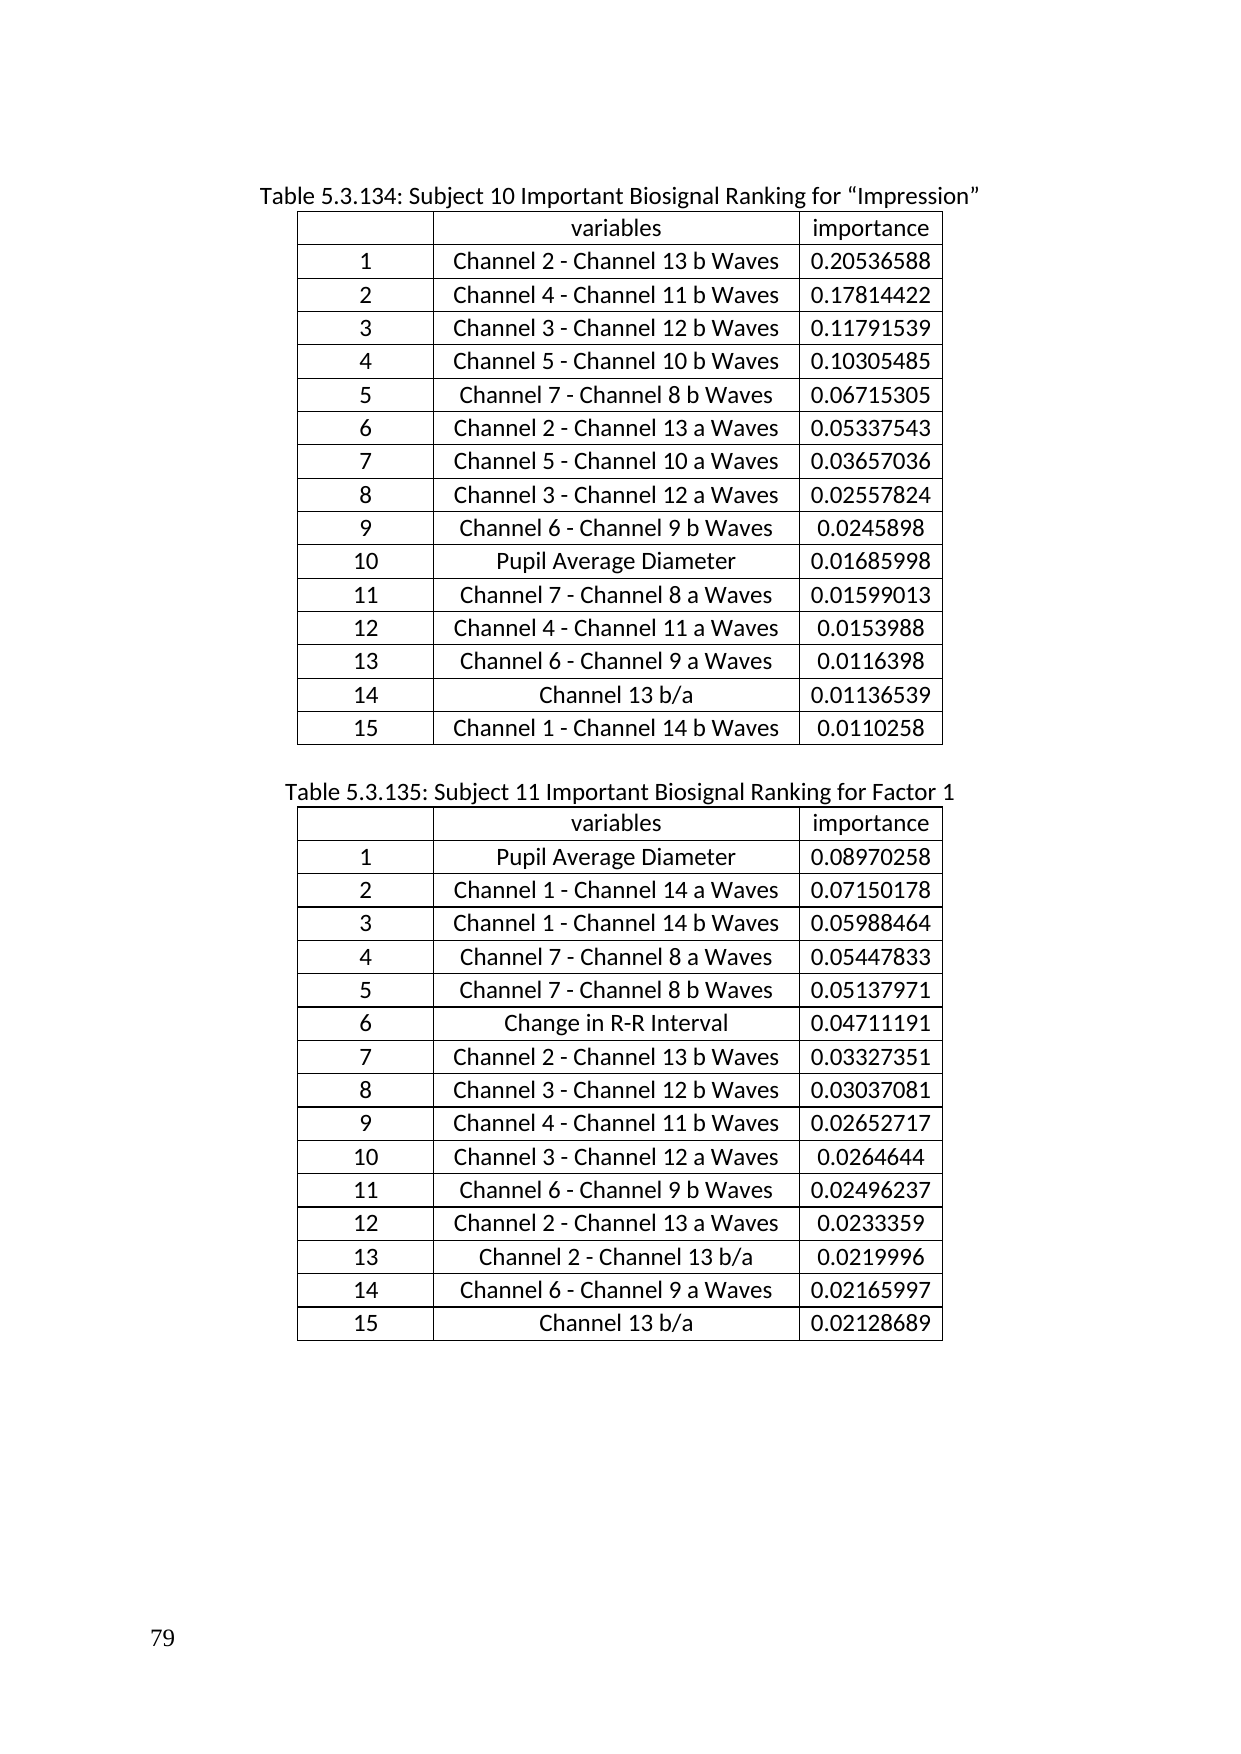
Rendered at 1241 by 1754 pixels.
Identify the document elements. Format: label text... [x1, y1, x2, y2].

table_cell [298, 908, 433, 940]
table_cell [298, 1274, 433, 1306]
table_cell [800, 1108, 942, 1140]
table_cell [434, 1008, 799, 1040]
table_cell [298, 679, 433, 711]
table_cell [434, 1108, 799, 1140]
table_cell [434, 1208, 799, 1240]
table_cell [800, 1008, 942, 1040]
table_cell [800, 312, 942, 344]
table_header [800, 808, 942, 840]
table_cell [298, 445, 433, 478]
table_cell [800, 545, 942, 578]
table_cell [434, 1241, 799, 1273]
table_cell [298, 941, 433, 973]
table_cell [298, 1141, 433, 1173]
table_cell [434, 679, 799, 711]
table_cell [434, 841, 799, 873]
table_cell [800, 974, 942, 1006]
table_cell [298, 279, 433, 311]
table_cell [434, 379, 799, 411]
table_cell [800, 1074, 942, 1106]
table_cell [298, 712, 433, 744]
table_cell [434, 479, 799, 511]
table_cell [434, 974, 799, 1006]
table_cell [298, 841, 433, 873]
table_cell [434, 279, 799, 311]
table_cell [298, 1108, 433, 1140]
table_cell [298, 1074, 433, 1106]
text Table 5.3.135: Subject 11 Important Biosignal Ranking for Factor 1 [150, 776, 1090, 806]
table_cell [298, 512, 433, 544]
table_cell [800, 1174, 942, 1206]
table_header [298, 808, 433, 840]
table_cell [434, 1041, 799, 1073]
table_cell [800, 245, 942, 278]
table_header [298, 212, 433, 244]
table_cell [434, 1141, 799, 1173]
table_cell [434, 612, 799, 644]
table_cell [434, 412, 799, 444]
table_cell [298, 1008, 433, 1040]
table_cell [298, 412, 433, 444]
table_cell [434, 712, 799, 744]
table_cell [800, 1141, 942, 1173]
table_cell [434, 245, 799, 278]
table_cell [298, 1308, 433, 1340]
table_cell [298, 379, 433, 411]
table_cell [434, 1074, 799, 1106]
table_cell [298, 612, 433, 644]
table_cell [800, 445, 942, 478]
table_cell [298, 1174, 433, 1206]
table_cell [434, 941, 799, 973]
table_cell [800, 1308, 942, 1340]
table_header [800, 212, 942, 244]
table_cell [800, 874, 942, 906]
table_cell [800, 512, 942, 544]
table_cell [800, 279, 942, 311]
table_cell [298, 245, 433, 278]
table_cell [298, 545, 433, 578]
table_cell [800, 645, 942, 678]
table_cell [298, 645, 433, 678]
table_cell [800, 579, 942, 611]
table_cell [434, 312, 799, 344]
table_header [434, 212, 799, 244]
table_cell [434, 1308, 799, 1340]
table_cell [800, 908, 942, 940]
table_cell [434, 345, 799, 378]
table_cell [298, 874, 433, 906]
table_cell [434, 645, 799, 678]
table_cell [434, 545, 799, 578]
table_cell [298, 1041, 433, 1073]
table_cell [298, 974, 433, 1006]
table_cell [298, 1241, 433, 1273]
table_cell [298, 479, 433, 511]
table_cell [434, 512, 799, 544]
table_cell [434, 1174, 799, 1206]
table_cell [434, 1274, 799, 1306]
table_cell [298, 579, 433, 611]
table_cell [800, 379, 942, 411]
text Table 5.3.134: Subject 10 Important Biosignal Ranking for “Impression” [150, 181, 1090, 211]
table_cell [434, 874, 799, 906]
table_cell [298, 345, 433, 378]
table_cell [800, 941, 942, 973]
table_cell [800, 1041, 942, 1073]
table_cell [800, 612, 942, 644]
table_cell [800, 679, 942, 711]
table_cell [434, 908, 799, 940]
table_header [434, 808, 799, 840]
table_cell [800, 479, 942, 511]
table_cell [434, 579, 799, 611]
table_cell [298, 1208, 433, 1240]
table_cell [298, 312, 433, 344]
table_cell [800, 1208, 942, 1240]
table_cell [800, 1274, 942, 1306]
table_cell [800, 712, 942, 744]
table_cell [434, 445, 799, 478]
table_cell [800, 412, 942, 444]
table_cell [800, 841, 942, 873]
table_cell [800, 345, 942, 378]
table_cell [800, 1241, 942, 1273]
